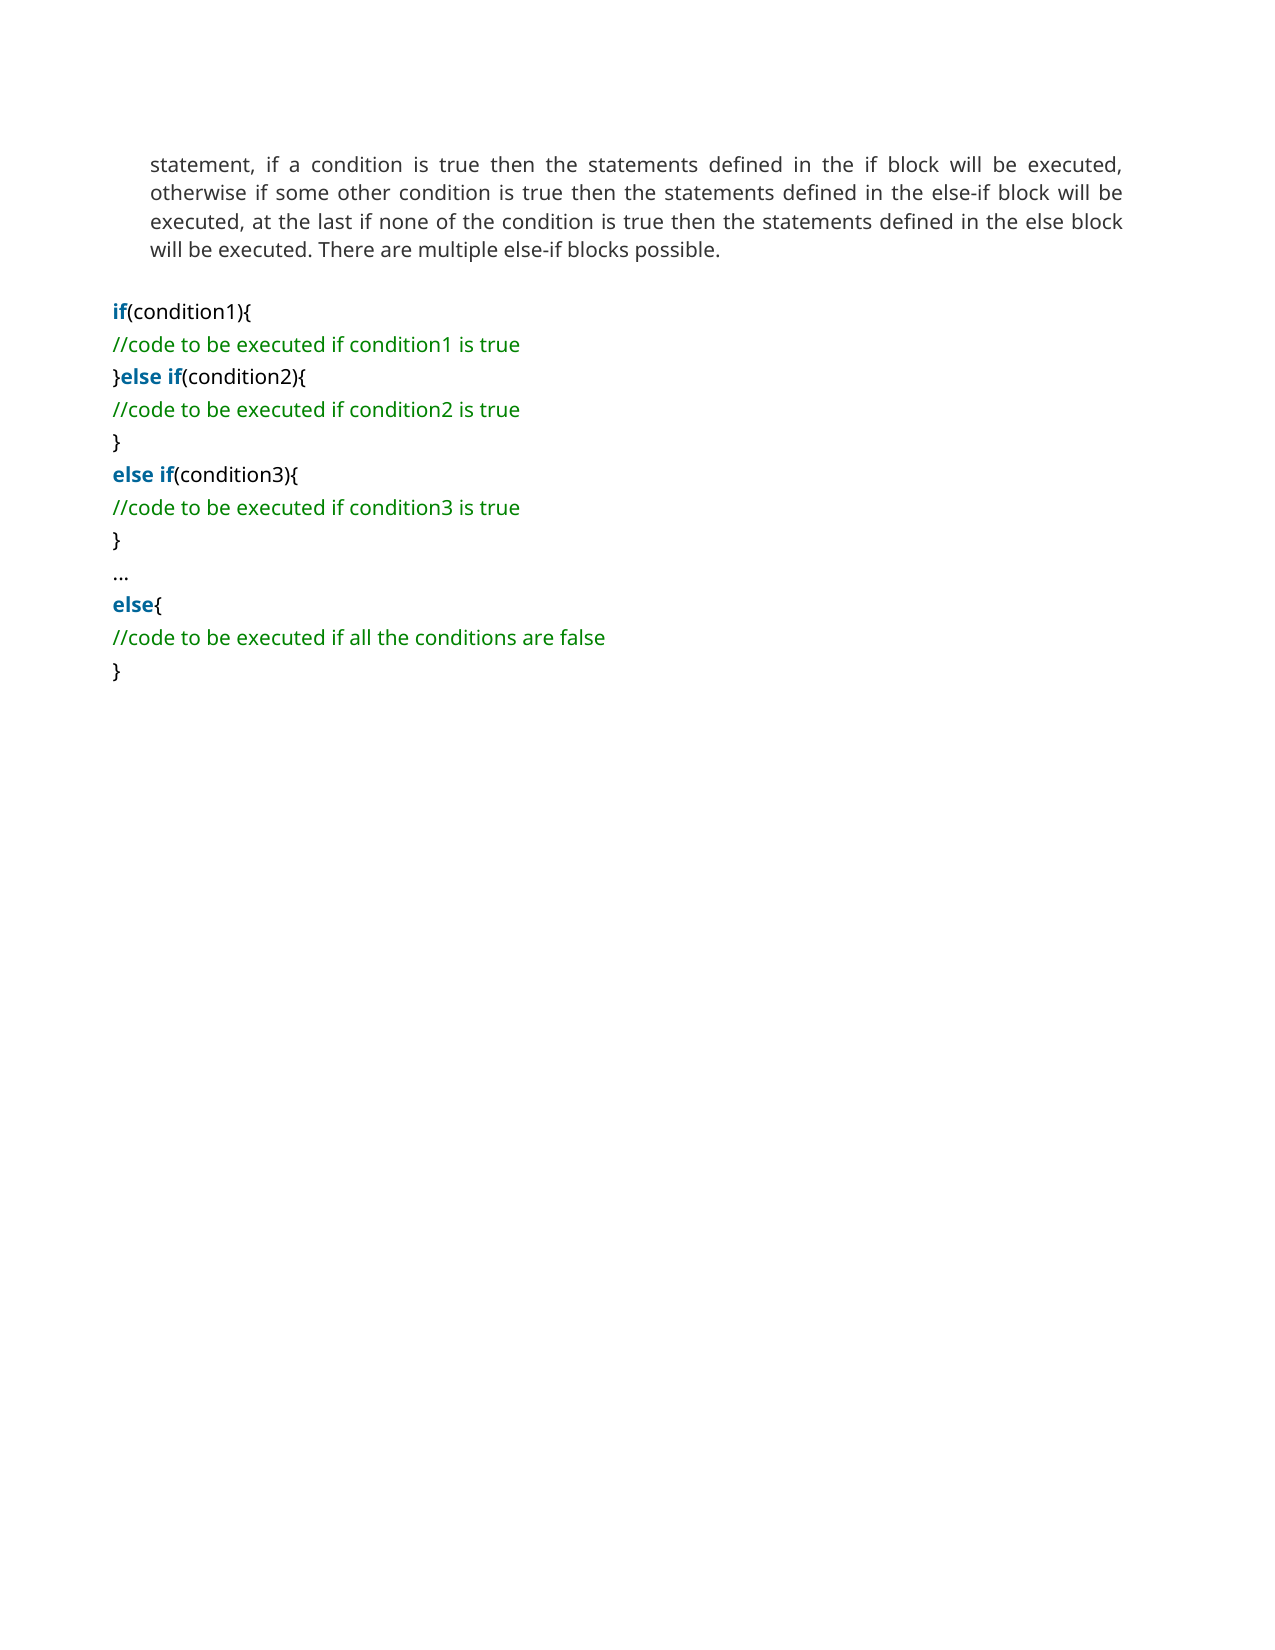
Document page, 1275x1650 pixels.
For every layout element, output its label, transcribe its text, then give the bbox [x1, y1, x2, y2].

text ... [112, 554, 1125, 586]
text } [112, 423, 1125, 456]
text //code to be executed if all the conditions are false [112, 619, 1125, 652]
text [150, 150, 1125, 264]
text } [112, 652, 1125, 684]
text //code to be executed if condition3 is true [112, 488, 1125, 521]
text } [112, 521, 1125, 554]
text //code to be executed if condition1 is true [112, 326, 1125, 358]
text //code to be executed if condition2 is true [112, 391, 1125, 423]
text }else if(condition2){ [112, 358, 1125, 391]
text else if(condition3){ [112, 456, 1125, 488]
text else{ [112, 586, 1125, 619]
text if(condition1){ [112, 293, 1125, 326]
